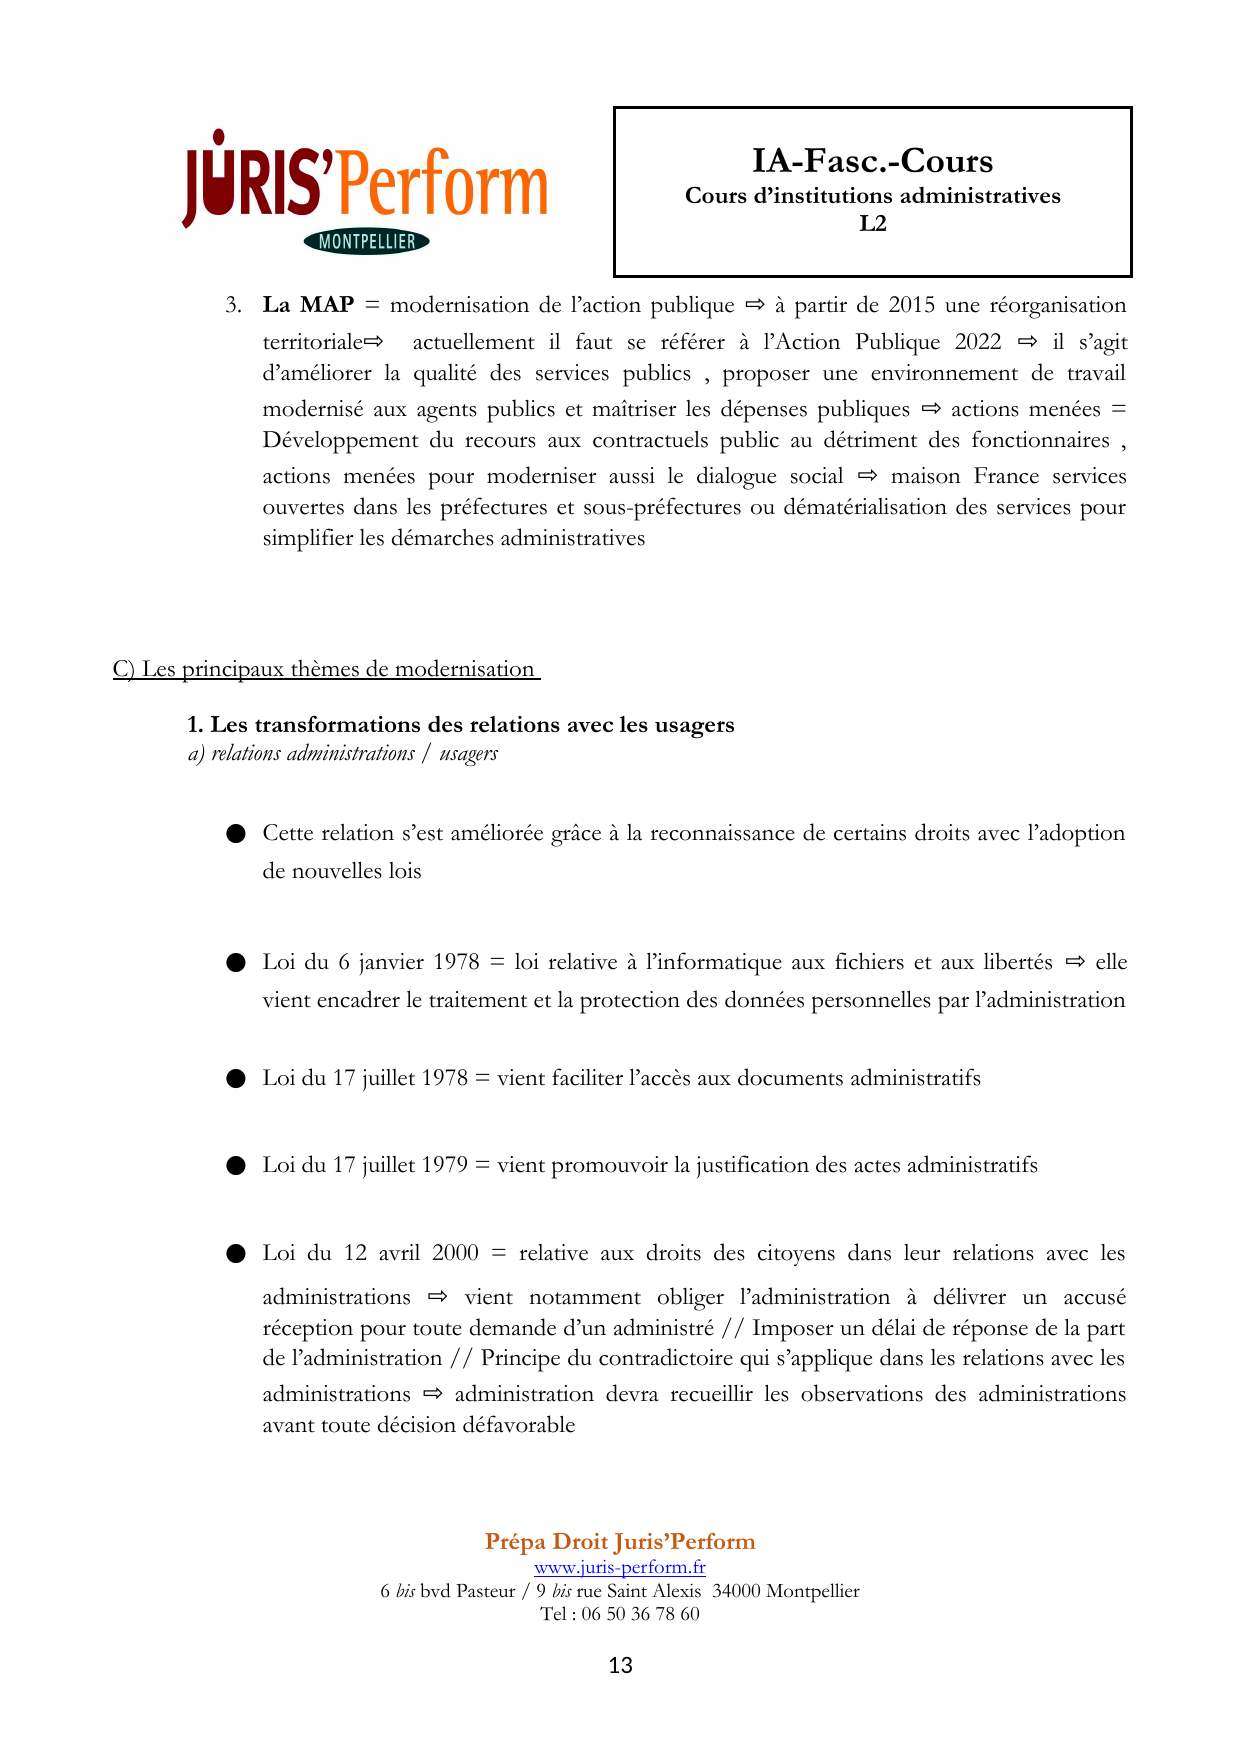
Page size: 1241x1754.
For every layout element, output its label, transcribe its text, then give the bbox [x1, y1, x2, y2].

list Loi du 6 janvier 1978 = loi relative à l’informatique aux fichiers et aux libertés ⇨ elle vient encadrer le traitement et la protection des données personnelles par l’administration [225, 932, 1128, 1014]
text C) Les principaux thèmes de modernisation [112, 655, 1128, 683]
text a) relations administrations / usagers [187, 739, 1128, 767]
text 1. Les transformations des relations avec les usagers [112, 711, 1128, 739]
list La MAP = modernisation de l’action publique ⇨ à partir de 2015 une réorganisation territoriale⇨ actuellement il faut se référer à l’Action Publique 2022 ⇨ il s’agit d’améliorer la qualité des services publics , proposer une environnement de travail modernisé aux agents publics et maîtriser les dépenses publiques ⇨ actions menées = Développement du recours aux contractuels public au détriment des fonctionnaires , actions menées pour moderniser aussi le dialogue social ⇨ maison France services ouvertes dans les préfectures et sous-préfectures ou dématérialisation des services pour simplifier les démarches administratives [225, 286, 1128, 552]
list Cette relation s’est améliorée grâce à la reconnaissance de certains droits avec l’adoption de nouvelles lois [225, 804, 1128, 885]
list Loi du 17 juillet 1978 = vient faciliter l’accès aux documents administratifs [225, 1048, 1128, 1099]
picture [167, 109, 561, 276]
list Loi du 17 juillet 1979 = vient promouvoir la justification des actes administratifs [225, 1136, 1128, 1187]
list Loi du 12 avril 2000 = relative aux droits des citoyens dans leur relations avec les administrations ⇨ vient notamment obliger l’administration à délivrer un accusé réception pour toute demande d’un administré // Imposer un délai de réponse de la part de l’administration // Principe du contradictoire qui s’applique dans les relations avec les administrations ⇨ administration devra recueillir les observations des administrations avant toute décision défavorable [225, 1223, 1128, 1439]
